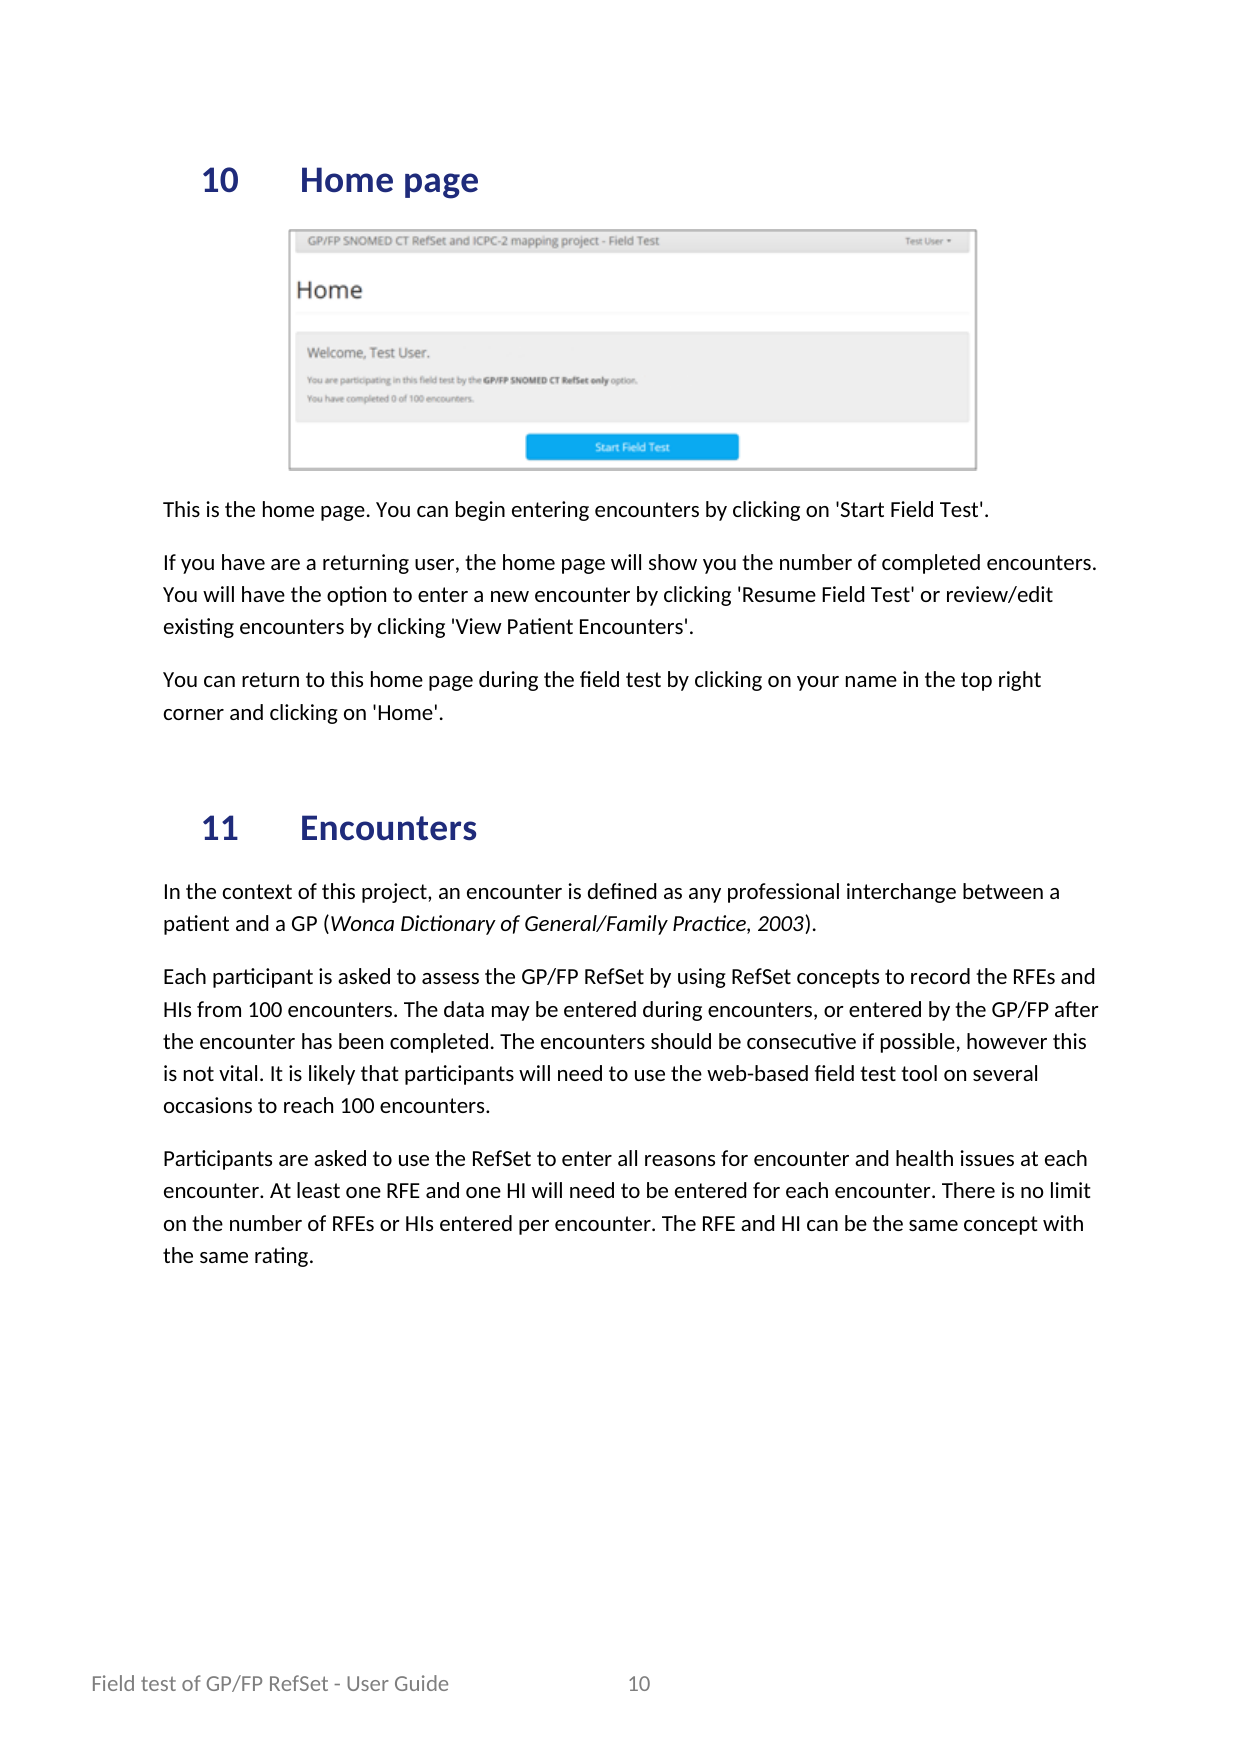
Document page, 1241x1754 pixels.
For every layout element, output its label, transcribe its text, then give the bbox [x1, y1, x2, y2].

picture [288, 229, 978, 471]
list Encounters [200, 804, 1103, 849]
text This is the home page. You can begin entering encounters by clicking on 'Start Field Test'. [163, 495, 1103, 523]
text Each participant is asked to assess the GP/FP RefSet by using RefSet concepts to record the RFEs and HIs from 100 encounters. The data may be entered during encounters, or entered by the GP/FP after the encounter has been completed. The encounters should be consecutive if possible, however this is not vital. It is likely that participants will need to use the web-based field test tool on several occasions to reach 100 encounters. [163, 962, 1103, 1119]
text If you have are a returning user, the home page will show you the number of completed encounters. You will have the option to enter a new encounter by clicking 'Resume Field Test' or review/edit existing encounters by clicking 'View Patient Encounters'. [163, 548, 1103, 641]
text Participants are asked to use the RefSet to enter all reasons for encounter and health issues at each encounter. At least one RFE and one HI will need to be entered for each encounter. There is no limit on the number of RFEs or HIs entered per encounter. The RFE and HI can be the same concept with the same rating. [163, 1144, 1103, 1269]
list Home page [200, 156, 1103, 202]
text You can return to this home page during the field test by clicking on your name in the top right corner and clicking on 'Home'. [163, 666, 1103, 726]
text In the context of this project, an encounter is defined as any professional interchange between a patient and a GP (Wonca Dictionary of General/Family Practice, 2003). [163, 877, 1103, 937]
